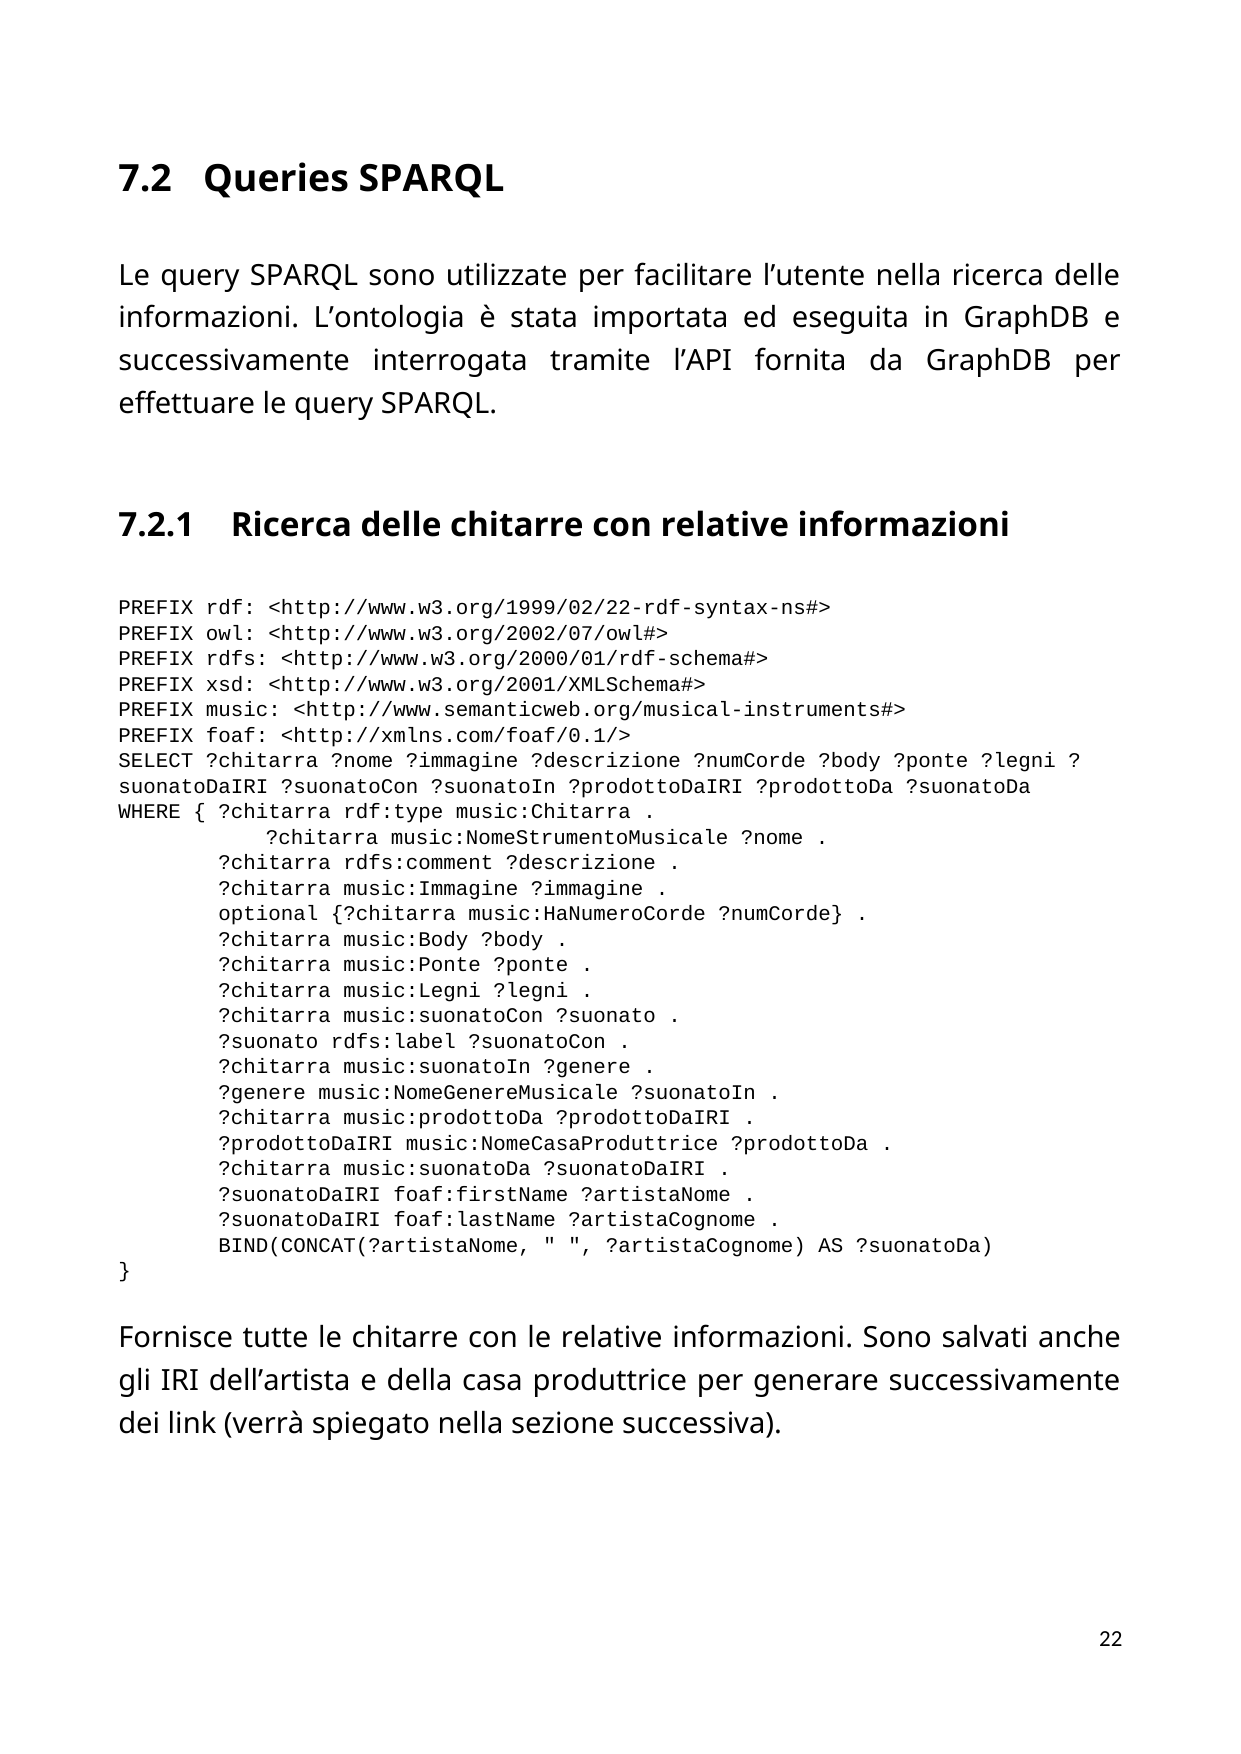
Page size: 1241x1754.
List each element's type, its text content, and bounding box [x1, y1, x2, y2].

text ?chitarra rdfs:comment ?descrizione . [118, 852, 1122, 876]
text ?suonatoDaIRI foaf:lastName ?artistaCognome . [118, 1209, 1122, 1233]
text Fornisce tutte le chitarre con le relative informazioni. Sono salvati anche gli IRI dell’artista e della casa produttrice per generare successivamente dei link (verrà spiegato nella sezione successiva). [118, 1317, 1122, 1442]
text PREFIX rdf: <http://www.w3.org/1999/02/22-rdf-syntax-ns#> [118, 597, 1122, 621]
text ?chitarra music:Body ?body . [118, 929, 1122, 952]
text ?chitarra music:suonatoIn ?genere . [118, 1056, 1122, 1080]
text ?chitarra music:Legni ?legni . [118, 980, 1122, 1003]
text PREFIX rdfs: <http://www.w3.org/2000/01/rdf-schema#> [118, 648, 1122, 672]
text PREFIX owl: <http://www.w3.org/2002/07/owl#> [118, 622, 1122, 646]
text ?genere music:NomeGenereMusicale ?suonatoIn . [118, 1082, 1122, 1106]
text BIND(CONCAT(?artistaNome, " ", ?artistaCognome) AS ?suonatoDa) [118, 1235, 1122, 1259]
text WHERE { ?chitarra rdf:type music:Chitarra . [118, 801, 1122, 825]
text PREFIX foaf: <http://xmlns.com/foaf/0.1/> [118, 724, 1122, 748]
text ?chitarra music:Immagine ?immagine . [118, 878, 1122, 901]
text PREFIX music: <http://www.semanticweb.org/musical-instruments#> [118, 699, 1122, 723]
text ?chitarra music:Ponte ?ponte . [118, 954, 1122, 978]
text optional {?chitarra music:HaNumeroCorde ?numCorde} . [118, 903, 1122, 927]
text SELECT ?chitarra ?nome ?immagine ?descrizione ?numCorde ?body ?ponte ?legni ?suonatoDaIRI ?suonatoCon ?suonatoIn ?prodottoDaIRI ?prodottoDa ?suonatoDa [118, 750, 1122, 799]
text ?chitarra music:suonatoCon ?suonato . [118, 1005, 1122, 1029]
text ?chitarra music:suonatoDa ?suonatoDaIRI . [118, 1158, 1122, 1182]
text ?chitarra music:NomeStrumentoMusicale ?nome . [118, 827, 1122, 850]
text ?prodottoDaIRI music:NomeCasaProduttrice ?prodottoDa . [118, 1133, 1122, 1157]
text PREFIX xsd: <http://www.w3.org/2001/XMLSchema#> [118, 673, 1122, 697]
subtitle Queries SPARQL [118, 152, 1122, 203]
text Le query SPARQL sono utilizzate per facilitare l’utente nella ricerca delle informazioni. L’ontologia è stata importata ed eseguita in GraphDB e successivamente interrogata tramite l’API fornita da GraphDB per effettuare le query SPARQL. [118, 254, 1122, 422]
subtitle Ricerca delle chitarre con relative informazioni [118, 501, 1122, 547]
text ?suonatoDaIRI foaf:firstName ?artistaNome . [118, 1184, 1122, 1208]
text ?suonato rdfs:label ?suonatoCon . [118, 1031, 1122, 1054]
text ?chitarra music:prodottoDa ?prodottoDaIRI . [118, 1107, 1122, 1131]
text } [118, 1261, 1122, 1314]
